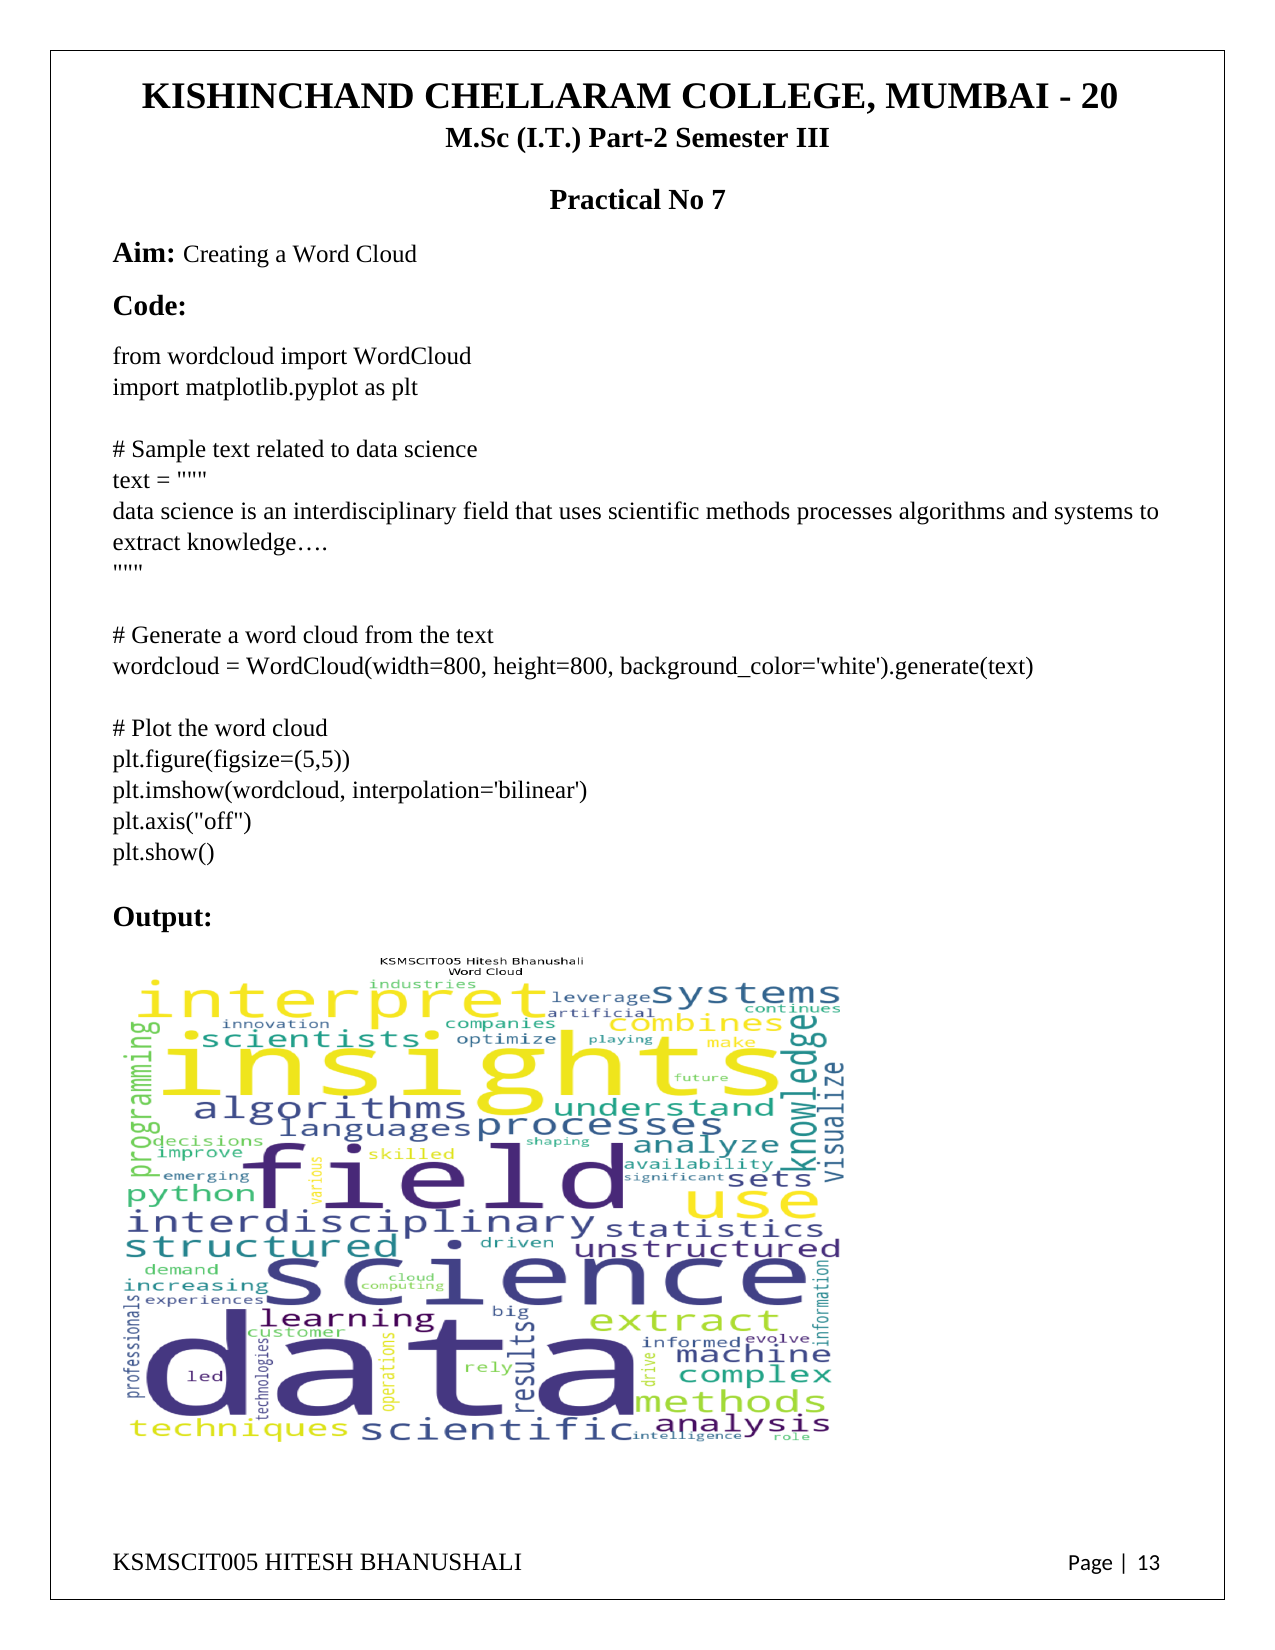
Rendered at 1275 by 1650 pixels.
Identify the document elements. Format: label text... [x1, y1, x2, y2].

text plt.imshow(wordcloud, interpolation='bilinear') [112, 775, 1162, 804]
text wordcloud = WordCloud(width=800, height=800, background_color='white').generate(text) [112, 651, 1162, 680]
text data science is an interdisciplinary field that uses scientific methods processes algorithms and systems to extract knowledge…. [112, 496, 1162, 556]
text import matplotlib.pyplot as plt [112, 372, 1162, 401]
text Code: [112, 288, 1162, 322]
text """ [112, 558, 1162, 587]
text Output: [112, 899, 1162, 933]
text # Sample text related to data science [112, 434, 1162, 463]
text # Plot the word cloud [112, 713, 1162, 742]
text plt.show() [112, 837, 1162, 866]
text text = """ [112, 465, 1162, 494]
text # Generate a word cloud from the text [112, 620, 1162, 649]
text plt.axis("off") [112, 806, 1162, 835]
text Aim: Creating a Word Cloud [112, 235, 1162, 269]
text plt.figure(figsize=(5,5)) [112, 744, 1162, 773]
picture [112, 952, 853, 1448]
text Practical No 7 [112, 182, 1162, 216]
text from wordcloud import WordCloud [112, 341, 1162, 369]
